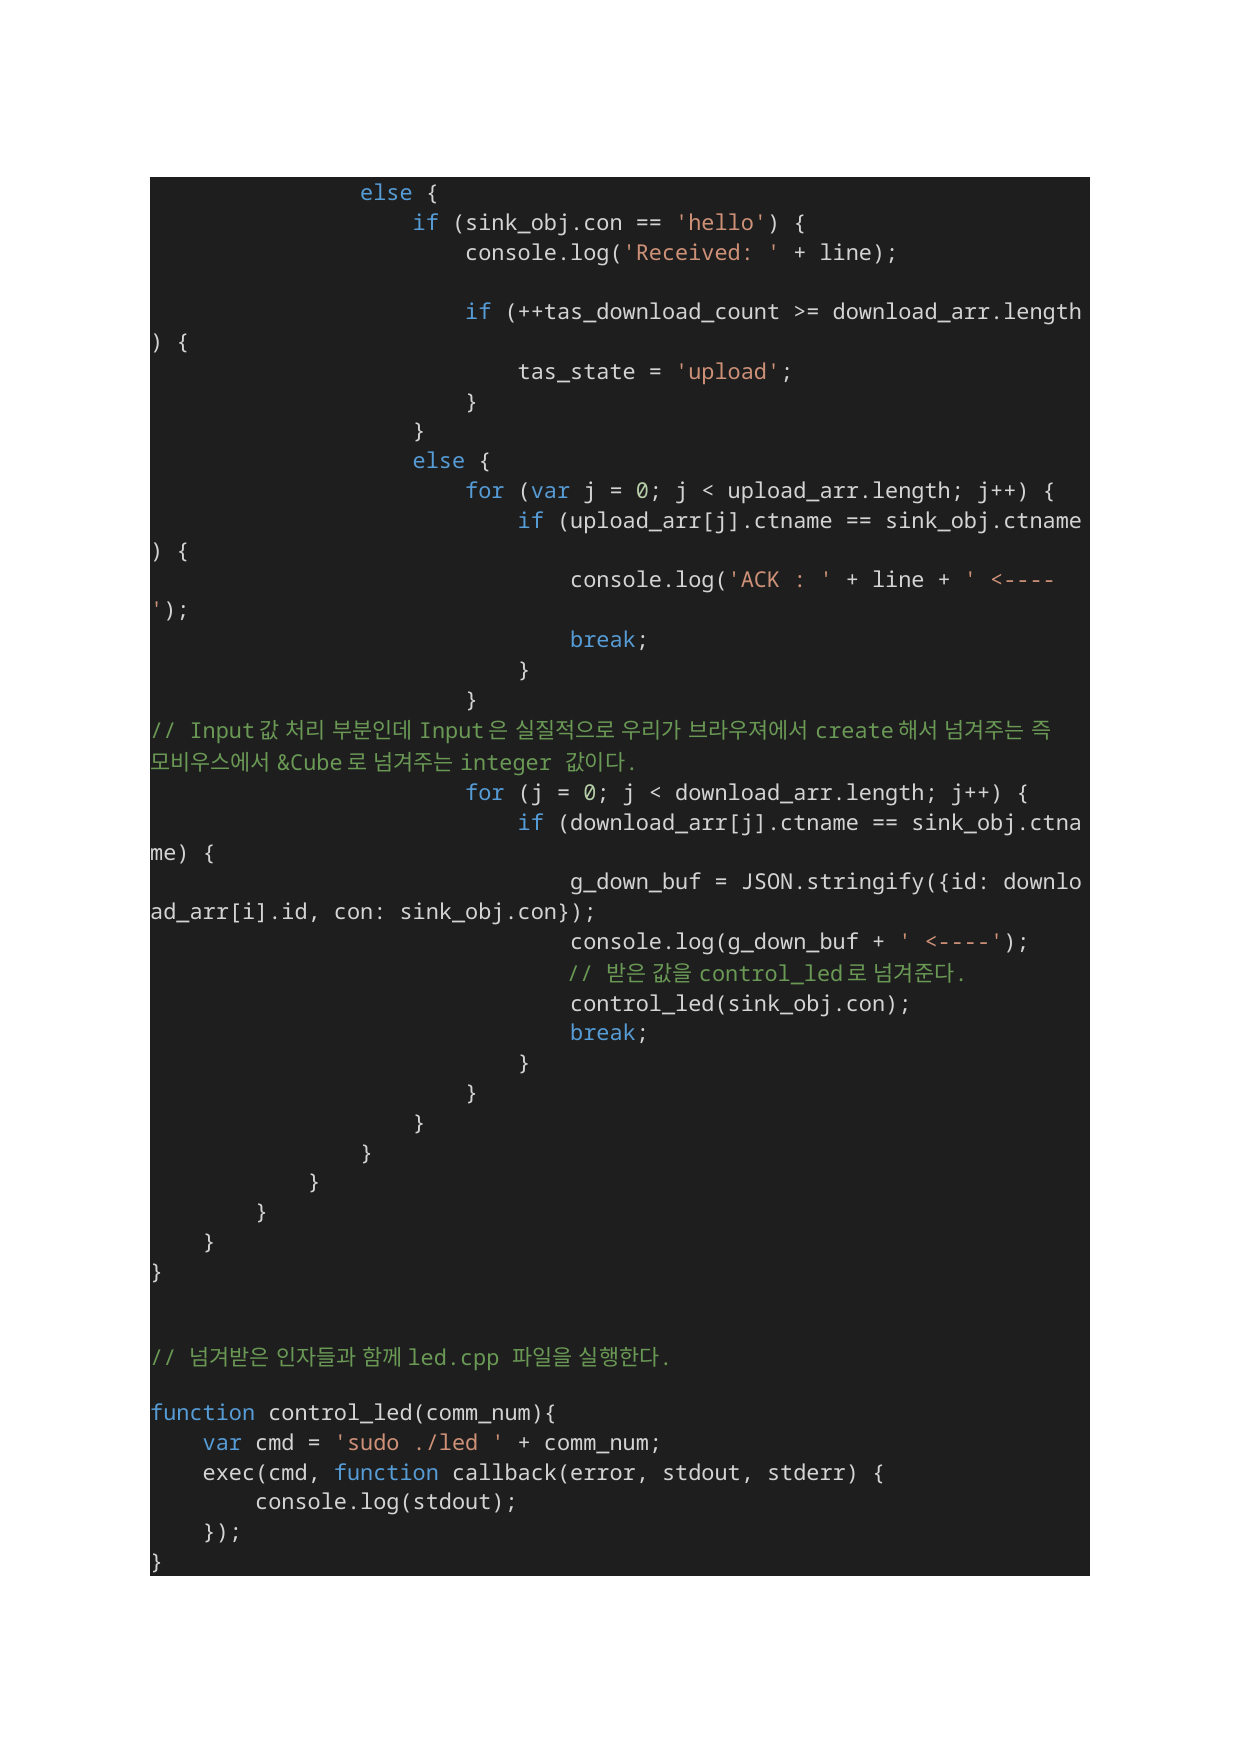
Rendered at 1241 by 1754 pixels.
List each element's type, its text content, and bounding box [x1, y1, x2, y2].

text var cmd = 'sudo ./led ' + comm_num; [150, 1427, 1090, 1457]
text break; [150, 624, 1090, 654]
text }); [150, 1516, 1090, 1546]
text if (download_arr[j].ctname == sink_obj.ctname) { [150, 807, 1090, 866]
text } [150, 1077, 1090, 1107]
text } [150, 1546, 1090, 1576]
text } [150, 1196, 1090, 1226]
text for (j = 0; j < download_arr.length; j++) { [150, 777, 1090, 807]
text } [150, 416, 1090, 445]
text else { [150, 177, 1090, 207]
text console.log(stdout); [150, 1486, 1090, 1516]
text } [150, 1256, 1090, 1285]
text if (upload_arr[j].ctname == sink_obj.ctname) { [150, 505, 1090, 564]
text } [150, 1166, 1090, 1196]
text if (sink_obj.con == 'hello') { [150, 207, 1090, 237]
text console.log('ACK : ' + line + ' <----'); [150, 564, 1090, 624]
text control_led(sink_obj.con); [150, 987, 1090, 1017]
text // 넘겨받은 인자들과 함께led.cpp 파일을 실행한다. [150, 1340, 1090, 1372]
text console.log('Received: ' + line); [150, 237, 1090, 267]
text } [150, 1226, 1090, 1256]
text break; [150, 1017, 1090, 1047]
text // 받은 값을 control_led로 넘겨준다. [150, 956, 1090, 987]
text // Input값 처리 부분인데 Input은 실질적으로 우리가 브라우져에서 create해서 넘겨주는 즉 모비우스에서 &Cube로 넘겨주는 integer 값이다. [150, 713, 1090, 777]
text g_down_buf = JSON.stringify({id: download_arr[i].id, con: sink_obj.con}); [150, 866, 1090, 926]
text } [150, 654, 1090, 684]
text } [150, 684, 1090, 713]
text else { [150, 445, 1090, 475]
text for (var j = 0; j < upload_arr.length; j++) { [150, 475, 1090, 505]
text console.log(g_down_buf + ' <----'); [150, 926, 1090, 956]
text } [150, 386, 1090, 416]
text if (++tas_download_count >= download_arr.length) { [150, 296, 1090, 356]
text } [150, 1136, 1090, 1166]
text } [150, 1047, 1090, 1077]
text exec(cmd, function callback(error, stdout, stderr) { [150, 1457, 1090, 1486]
text function control_led(comm_num){ [150, 1397, 1090, 1427]
text tas_state = 'upload'; [150, 356, 1090, 386]
text } [150, 1107, 1090, 1136]
